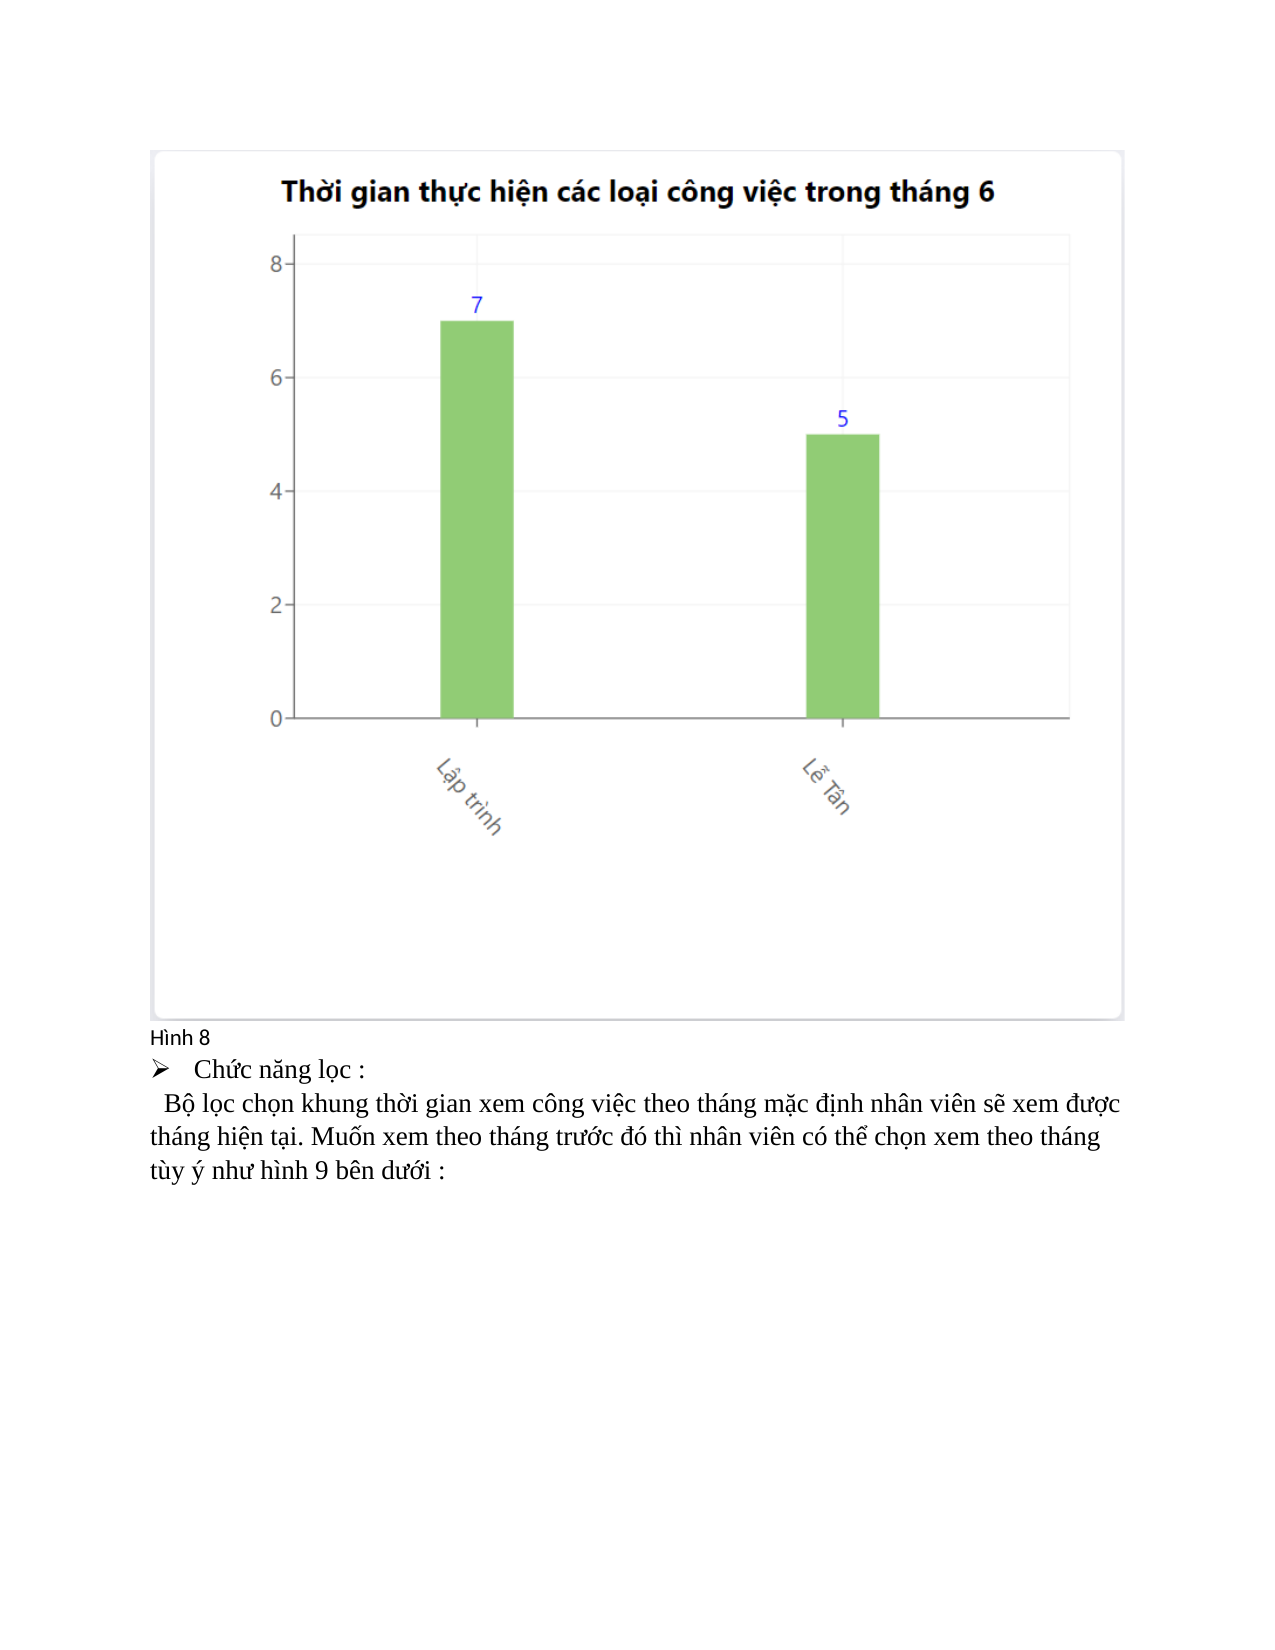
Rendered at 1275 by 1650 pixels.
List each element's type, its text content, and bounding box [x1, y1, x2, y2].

picture [150, 150, 1125, 1021]
list Hình 8 [150, 1023, 1125, 1051]
list Chức năng lọc : [150, 1053, 1125, 1084]
list Bộ lọc chọn khung thời gian xem công việc theo tháng mặc định nhân viên sẽ xem được tháng hiện tại. Muốn xem theo tháng trước đó thì nhân viên có thể chọn xem theo tháng tùy ý như hình 9 bên dưới : [150, 1087, 1125, 1185]
